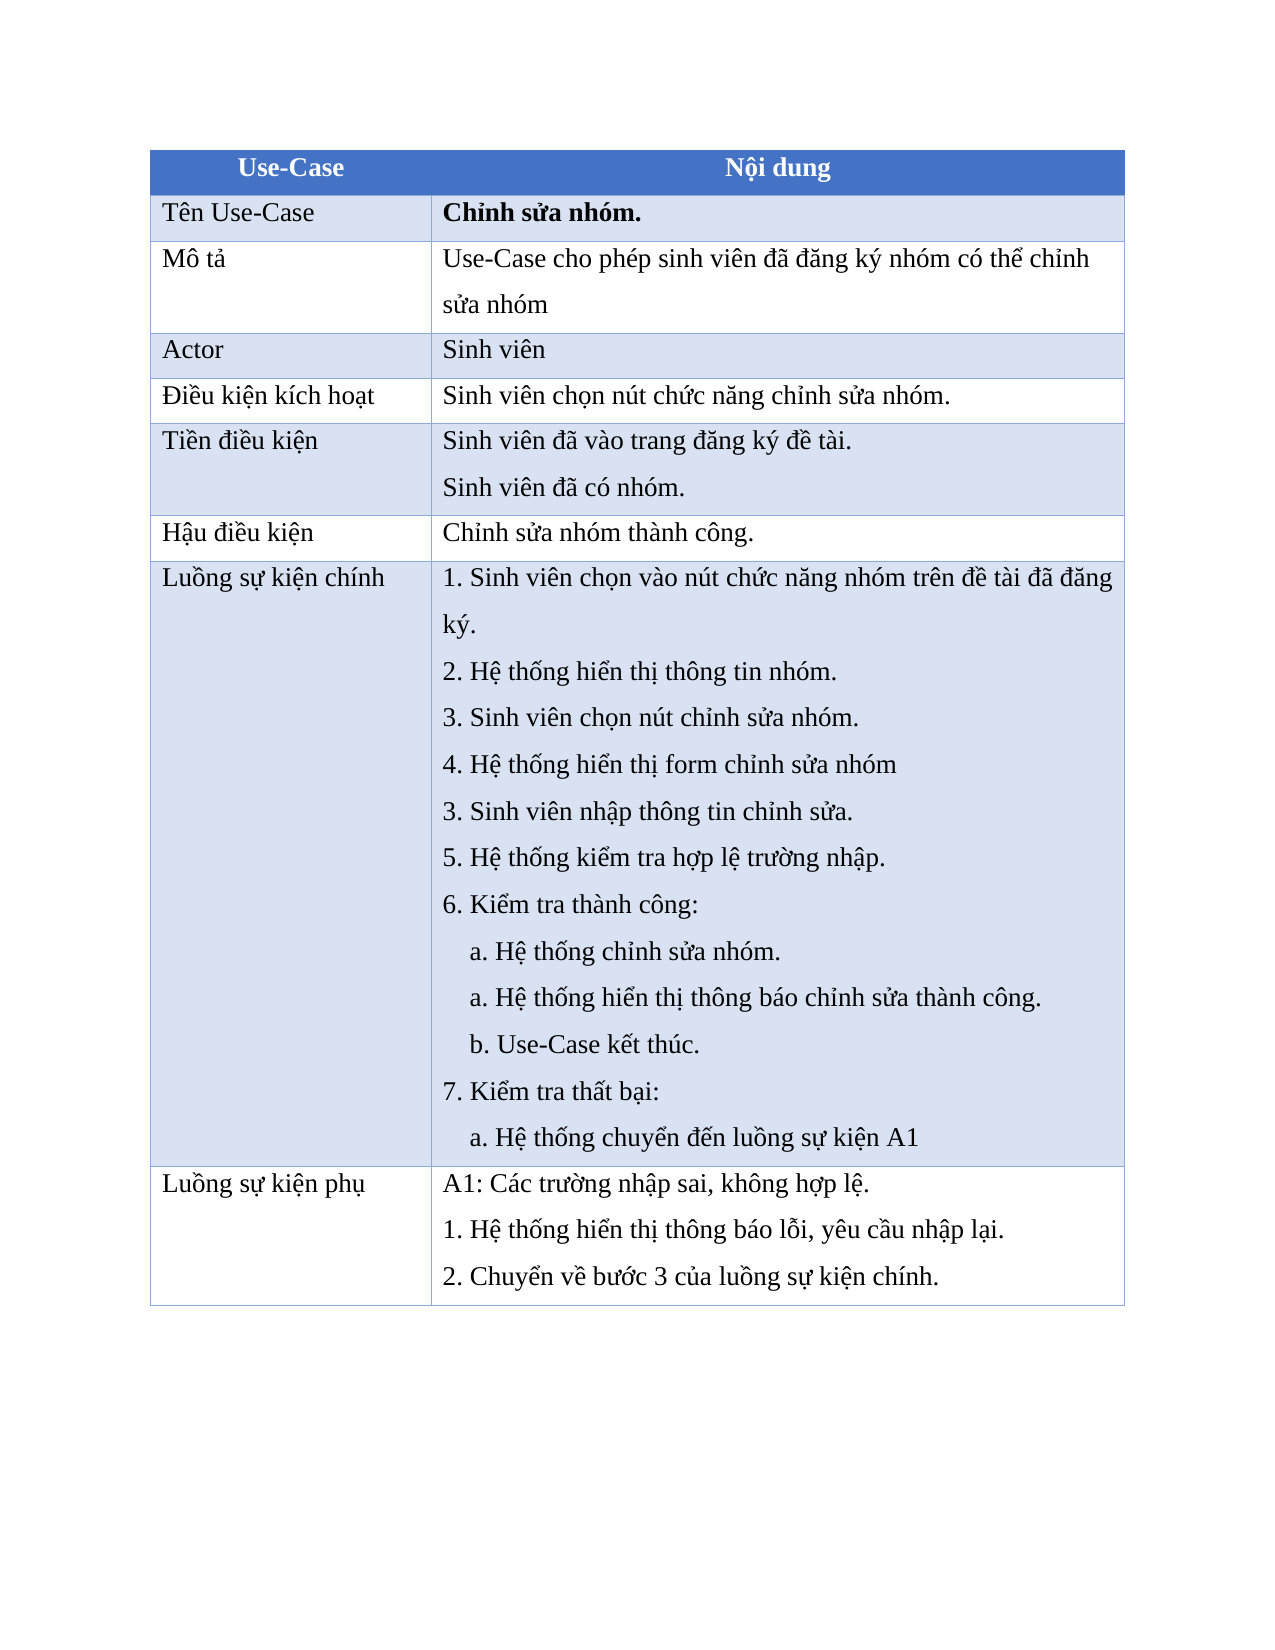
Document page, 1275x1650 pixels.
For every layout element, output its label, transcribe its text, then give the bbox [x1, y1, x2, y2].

table_cell Hậu điều kiện [151, 516, 431, 561]
table_header Nội dung [432, 151, 1124, 195]
table_cell Sinh viên đã vào trang đăng ký đề tài. Sinh viên đã có nhóm. [432, 424, 1124, 515]
table_cell Điều kiện kích hoạt [151, 379, 431, 423]
table_cell Chỉnh sửa nhóm thành công. [432, 516, 1124, 561]
table_cell Mô tả [151, 242, 431, 333]
table_cell Luồng sự kiện chính [151, 562, 431, 1166]
table_cell Use-Case cho phép sinh viên đã đăng ký nhóm có thể chỉnh sửa nhóm [432, 242, 1124, 333]
table_cell A1: Các trường nhập sai, không hợp lệ. 1. Hệ thống hiển thị thông báo lỗi, yêu cầu nhập lại. 2. Chuyển về bước 3 của luồng sự kiện chính. [432, 1167, 1124, 1304]
table_cell Chỉnh sửa nhóm. [432, 196, 1124, 241]
table_cell Tên Use-Case [151, 196, 431, 241]
table_cell 1. Sinh viên chọn vào nút chức năng nhóm trên đề tài đã đăng ký. 2. Hệ thống hiển thị thông tin nhóm. 3. Sinh viên chọn nút chỉnh sửa nhóm. 4. Hệ thống hiển thị form chỉnh sửa nhóm 3. Sinh viên nhập thông tin chỉnh sửa. 5. Hệ thống kiểm tra hợp lệ trường nhập. 6. Kiểm tra thành công: a. Hệ thống chỉnh sửa nhóm. a. Hệ thống hiển thị thông báo chỉnh sửa thành công. b. Use-Case kết thúc. 7. Kiểm tra thất bại: a. Hệ thống chuyển đến luồng sự kiện A1 [432, 562, 1124, 1166]
table_cell Sinh viên [432, 334, 1124, 378]
table_cell Actor [151, 334, 431, 378]
table_header Use-Case [151, 151, 431, 195]
table_cell Sinh viên chọn nút chức năng chỉnh sửa nhóm. [432, 379, 1124, 423]
table_cell Luồng sự kiện phụ [151, 1167, 431, 1304]
table_cell Tiền điều kiện [151, 424, 431, 515]
